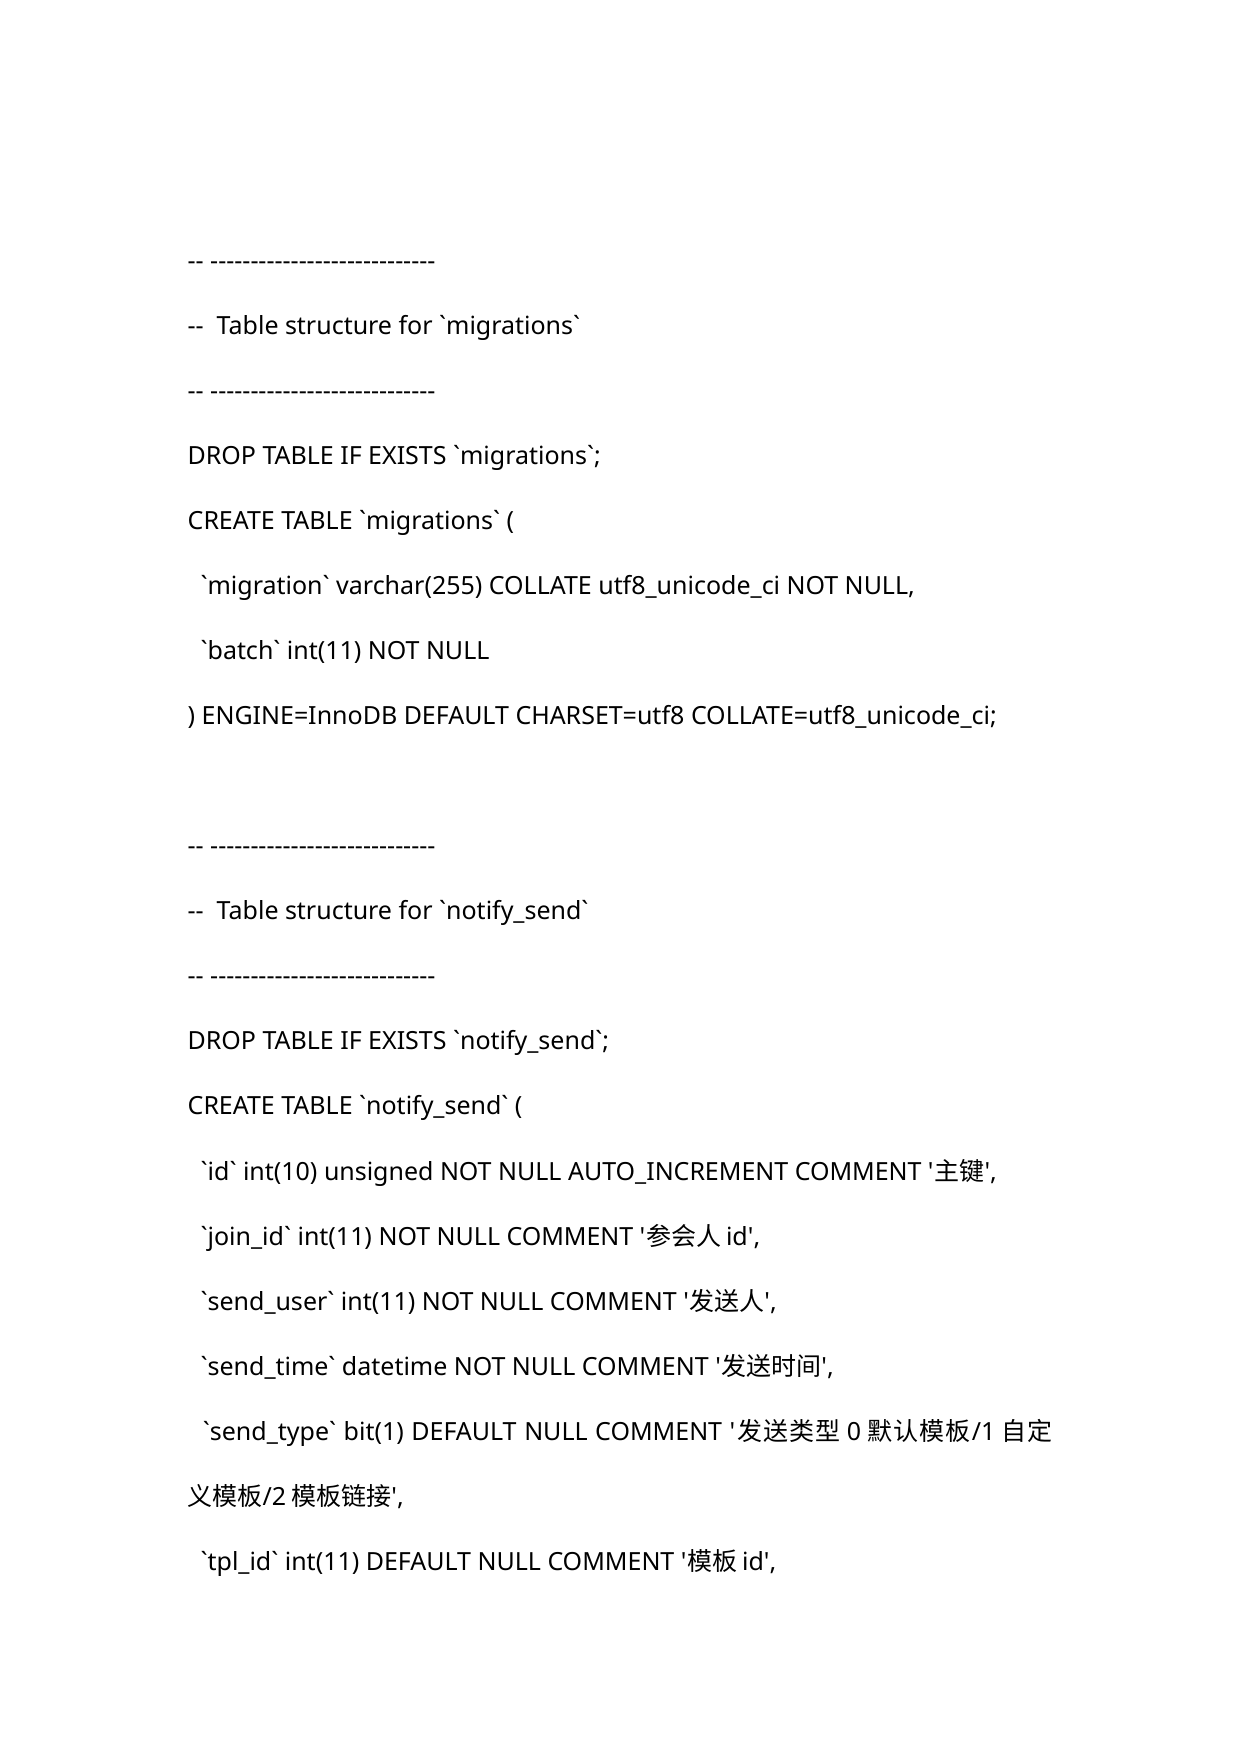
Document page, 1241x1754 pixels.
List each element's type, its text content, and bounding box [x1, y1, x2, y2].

text `send_time` datetime NOT NULL COMMENT '发送时间', [187, 1332, 1053, 1397]
text `send_user` int(11) NOT NULL COMMENT '发送人', [187, 1267, 1053, 1332]
text DROP TABLE IF EXISTS `notify_send`; [187, 1007, 1053, 1072]
text CREATE TABLE `notify_send` ( [187, 1072, 1053, 1137]
text ) ENGINE=InnoDB DEFAULT CHARSET=utf8 COLLATE=utf8_unicode_ci; [187, 682, 1053, 747]
text -- ---------------------------- [187, 227, 1053, 292]
text -- ---------------------------- [187, 942, 1053, 1007]
text `tpl_id` int(11) DEFAULT NULL COMMENT '模板id', [187, 1527, 1053, 1592]
text -- Table structure for `notify_send` [187, 877, 1053, 942]
text `send_type` bit(1) DEFAULT NULL COMMENT '发送类型0默认模板/1自定义模板/2模板链接', [187, 1397, 1053, 1527]
text `id` int(10) unsigned NOT NULL AUTO_INCREMENT COMMENT '主键', [187, 1137, 1053, 1202]
text DROP TABLE IF EXISTS `migrations`; [187, 422, 1053, 487]
text -- Table structure for `migrations` [187, 292, 1053, 357]
text `batch` int(11) NOT NULL [187, 617, 1053, 682]
text -- ---------------------------- [187, 357, 1053, 422]
text CREATE TABLE `migrations` ( [187, 487, 1053, 552]
text `migration` varchar(255) COLLATE utf8_unicode_ci NOT NULL, [187, 552, 1053, 617]
text `join_id` int(11) NOT NULL COMMENT '参会人id', [187, 1202, 1053, 1267]
text -- ---------------------------- [187, 812, 1053, 877]
